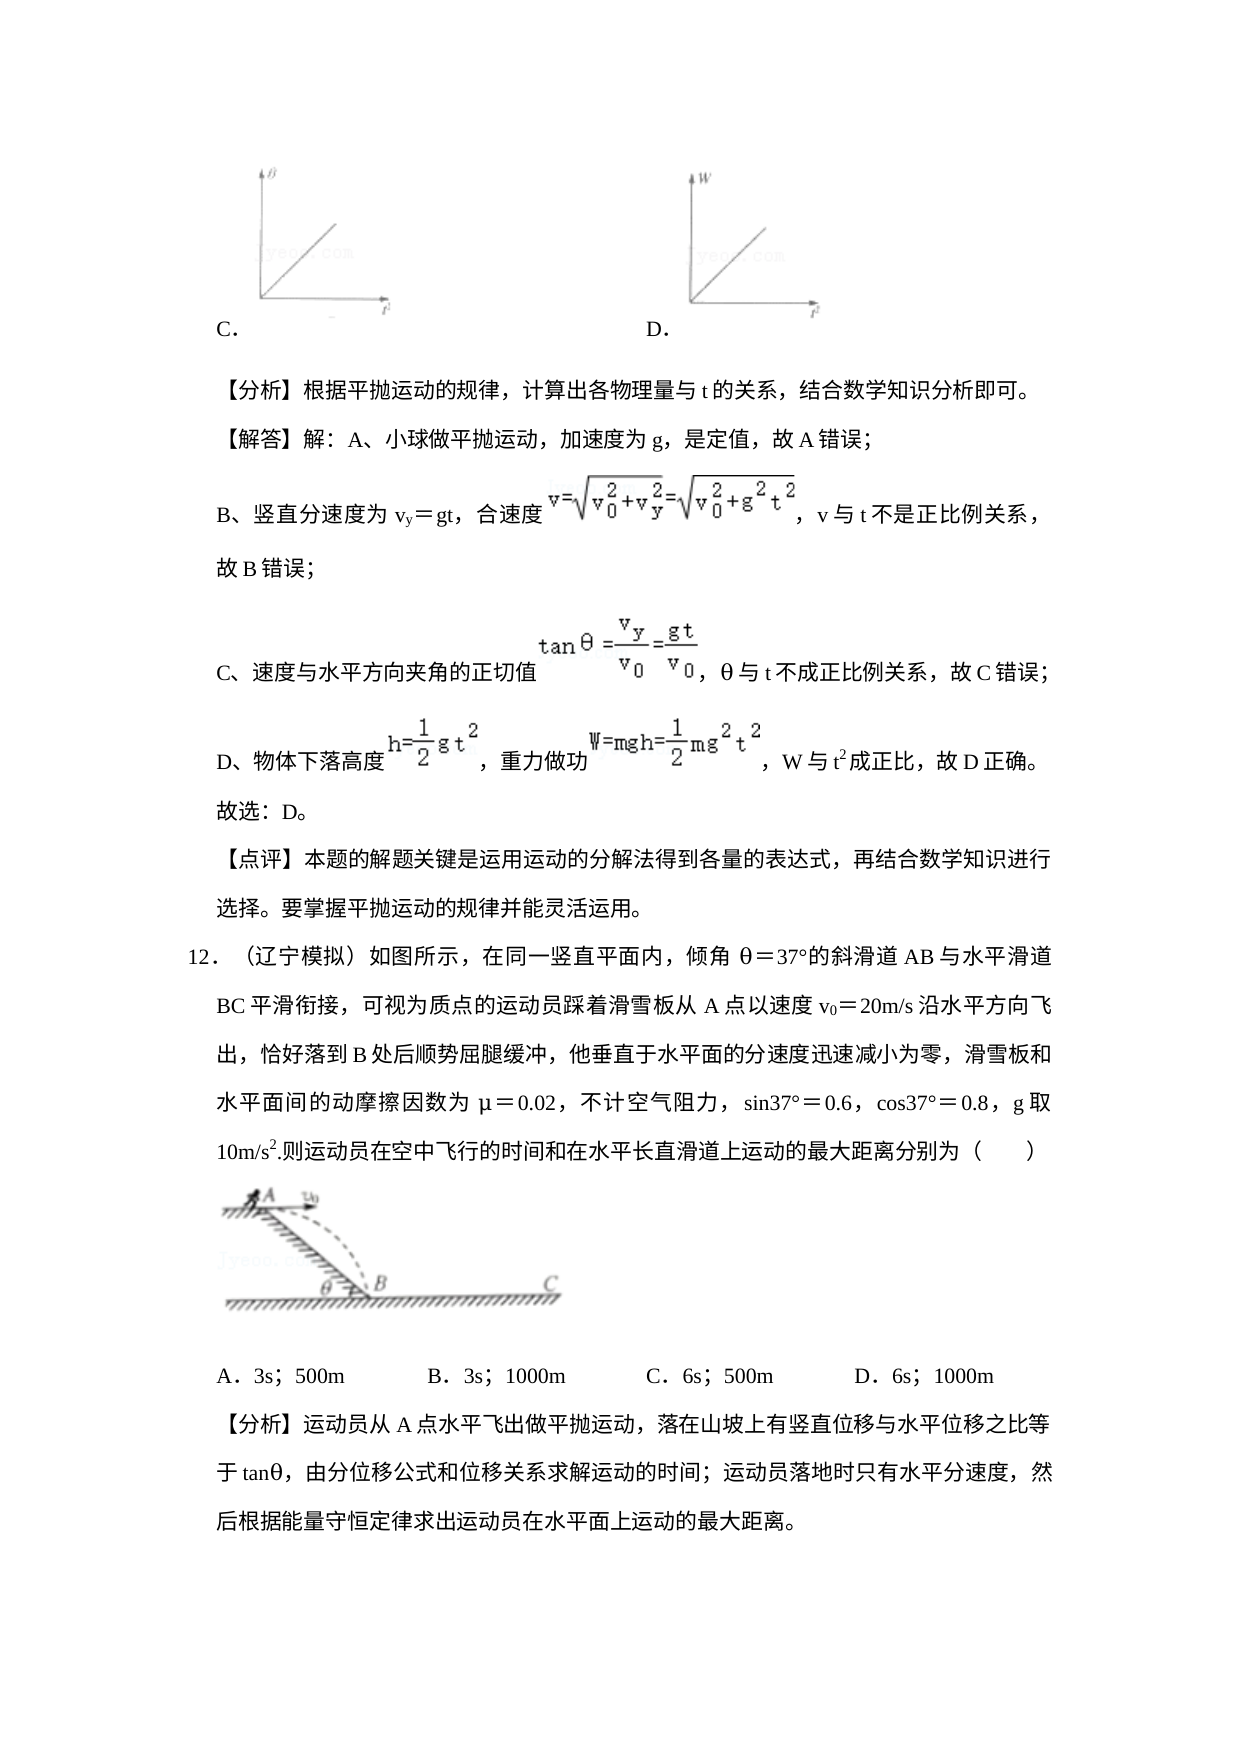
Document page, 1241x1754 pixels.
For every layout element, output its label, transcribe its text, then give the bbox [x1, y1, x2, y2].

picture [683, 166, 825, 323]
picture [536, 608, 698, 681]
picture [252, 162, 395, 323]
text B、竖直分速度为vy＝gt，合速度，v与t不是正比例关系，故B错误； [216, 469, 1053, 583]
text A．3s；500m B．3s；1000m C．6s；500m D．6s；1000m [187, 1358, 1053, 1390]
picture [588, 714, 760, 769]
text 【点评】本题的解题关键是运用运动的分解法得到各量的表达式，再结合数学知识进行选择。要掌握平抛运动的规律并能灵活运用。 [216, 842, 1053, 923]
text 12．（辽宁模拟）如图所示，在同一竖直平面内，倾角θ＝37°的斜滑道AB与水平滑道BC平滑衔接，可视为质点的运动员踩着滑雪板从A点以速度v0＝20m/s沿水平方向飞出，恰好落到B处后顺势屈腿缓冲，他垂直于水平面的分速度迅速减小为零，滑雪板和水平面间的动摩擦因数为μ＝0.02，不计空气阻力，sin37°＝0.6，cos37°＝0.8，g取10m/s2.则运动员在空中飞行的时间和在水平长直滑道上运动的最大距离分别为（ ） [187, 939, 1053, 1166]
text 【分析】运动员从A点水平飞出做平抛运动，落在山坡上有竖直位移与水平位移之比等于tanθ，由分位移公式和位移关系求解运动的时间；运动员落地时只有水平分速度，然后根据能量守恒定律求出运动员在水平面上运动的最大距离。 [216, 1406, 1053, 1536]
text 故选：D。 [216, 793, 1053, 826]
picture [544, 475, 795, 523]
text 【分析】根据平抛运动的规律，计算出各物理量与t的关系，结合数学知识分析即可。 [216, 373, 1053, 405]
text 【解答】解：A、小球做平抛运动，加速度为g，是定值，故A错误； [216, 421, 1053, 454]
picture [385, 714, 479, 769]
picture [216, 1182, 568, 1317]
text C、速度与水平方向夹角的正切值，θ与t不成正比例关系，故C错误； [216, 599, 1053, 697]
